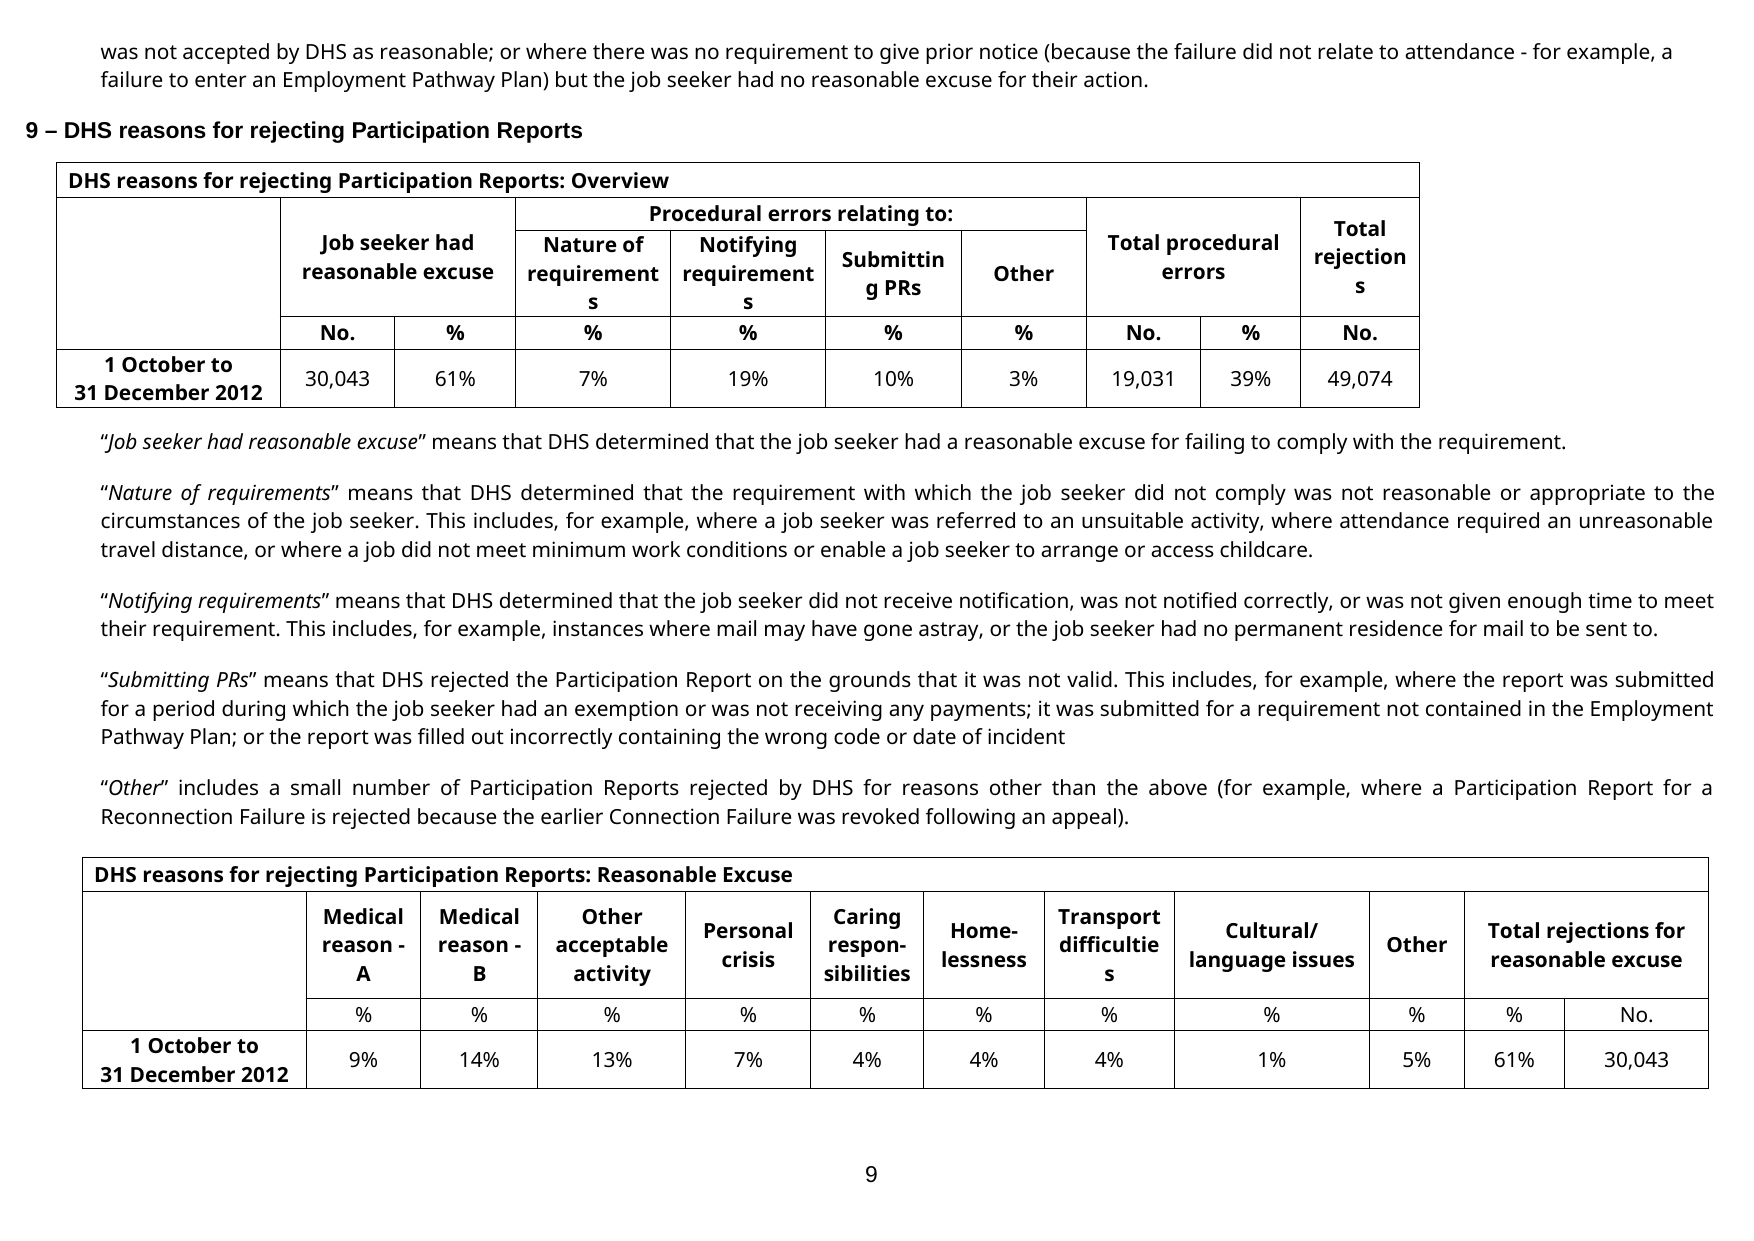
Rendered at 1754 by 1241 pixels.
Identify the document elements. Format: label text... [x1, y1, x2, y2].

table_cell Other [962, 231, 1086, 316]
table_cell Nature of requirements [516, 231, 670, 316]
table_cell 13% [538, 1031, 685, 1088]
table_cell 30,043 [1565, 1031, 1708, 1088]
table_cell [57, 198, 280, 349]
table_cell 1 October to 31 December 2012 [83, 1031, 306, 1088]
table_cell % [1465, 999, 1564, 1030]
table_cell 9% [307, 1031, 420, 1088]
table_cell Home-lessness [924, 892, 1044, 997]
table_cell 10% [826, 350, 961, 407]
table_cell 30,043 [281, 350, 394, 407]
table_cell No. [281, 317, 394, 349]
table_cell 3% [962, 350, 1086, 407]
table_cell 5% [1370, 1031, 1464, 1088]
table_cell 7% [516, 350, 670, 407]
table_cell Other acceptable activity [538, 892, 685, 997]
table_cell No. [1087, 317, 1200, 349]
table_cell Other [1370, 892, 1464, 997]
table_cell % [1201, 317, 1300, 349]
table_cell 1% [1175, 1031, 1369, 1088]
table_cell % [671, 317, 825, 349]
table_cell % [395, 317, 515, 349]
text “Nature of requirements” means that DHS determined that the requirement with which the job seeker did not comply was not reasonable or appropriate to the circumstances of the job seeker. This includes, for example, where a job seeker was referred to an unsuitable activity, where attendance required an unreasonable travel distance, or where a job did not meet minimum work conditions or enable a job seeker to arrange or access childcare. [100, 478, 1717, 563]
table_cell 1 October to 31 December 2012 [57, 350, 280, 407]
table_cell % [962, 317, 1086, 349]
text “Job seeker had reasonable excuse” means that DHS determined that the job seeker had a reasonable excuse for failing to comply with the requirement. [100, 427, 1717, 455]
table_cell 19% [671, 350, 825, 407]
table_cell Personal crisis [686, 892, 810, 997]
table_cell Total procedural errors [1087, 198, 1300, 316]
table_cell 39% [1201, 350, 1300, 407]
table_cell % [1175, 999, 1369, 1030]
table_cell % [538, 999, 685, 1030]
table_cell 4% [924, 1031, 1044, 1088]
table_cell % [1045, 999, 1174, 1030]
table_cell 4% [811, 1031, 923, 1088]
table_cell No. [1565, 999, 1708, 1030]
table_header DHS reasons for rejecting Participation Reports: Overview [57, 163, 1419, 197]
table_cell % [686, 999, 810, 1030]
table_cell Transport difficulties [1045, 892, 1174, 997]
table_cell 7% [686, 1031, 810, 1088]
table_cell No. [1301, 317, 1419, 349]
table_cell % [421, 999, 537, 1030]
table_cell 19,031 [1087, 350, 1200, 407]
table_cell Total rejections for reasonable excuse [1465, 892, 1708, 997]
subtitle 9 – DHS reasons for rejecting Participation Reports [25, 117, 1754, 143]
table_cell 14% [421, 1031, 537, 1088]
table_cell Job seeker had reasonable excuse [281, 198, 515, 316]
table_cell Cultural/language issues [1175, 892, 1369, 997]
table_cell [83, 892, 306, 1030]
table_cell 61% [1465, 1031, 1564, 1088]
text “Other” includes a small number of Participation Reports rejected by DHS for reasons other than the above (for example, where a Participation Report for a Reconnection Failure is rejected because the earlier Connection Failure was revoked following an appeal). [100, 773, 1717, 830]
table_cell Medical reason - B [421, 892, 537, 997]
table_cell Notifying requirements [671, 231, 825, 316]
table_cell 4% [1045, 1031, 1174, 1088]
table_cell Caring respon-sibilities [811, 892, 923, 997]
table_cell % [1370, 999, 1464, 1030]
table_cell 61% [395, 350, 515, 407]
table_cell Total rejections [1301, 198, 1419, 316]
table_cell Submitting PRs [826, 231, 961, 316]
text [100, 37, 1717, 94]
table_cell % [516, 317, 670, 349]
table_cell Procedural errors relating to: [516, 198, 1086, 229]
text “Submitting PRs” means that DHS rejected the Participation Report on the grounds that it was not valid. This includes, for example, where the report was submitted for a period during which the job seeker had an exemption or was not receiving any payments; it was submitted for a requirement not contained in the Employment Pathway Plan; or the report was filled out incorrectly containing the wrong code or date of incident [100, 666, 1717, 751]
text “Notifying requirements” means that DHS determined that the job seeker did not receive notification, was not notified correctly, or was not given enough time to meet their requirement. This includes, for example, instances where mail may have gone astray, or the job seeker had no permanent residence for mail to be sent to. [100, 586, 1717, 643]
table_cell % [826, 317, 961, 349]
table_cell % [307, 999, 420, 1030]
table_cell Medical reason - A [307, 892, 420, 997]
table_header DHS reasons for rejecting Participation Reports: Reasonable Excuse [83, 858, 1708, 891]
table_cell % [924, 999, 1044, 1030]
table_cell % [811, 999, 923, 1030]
table_cell 49,074 [1301, 350, 1419, 407]
